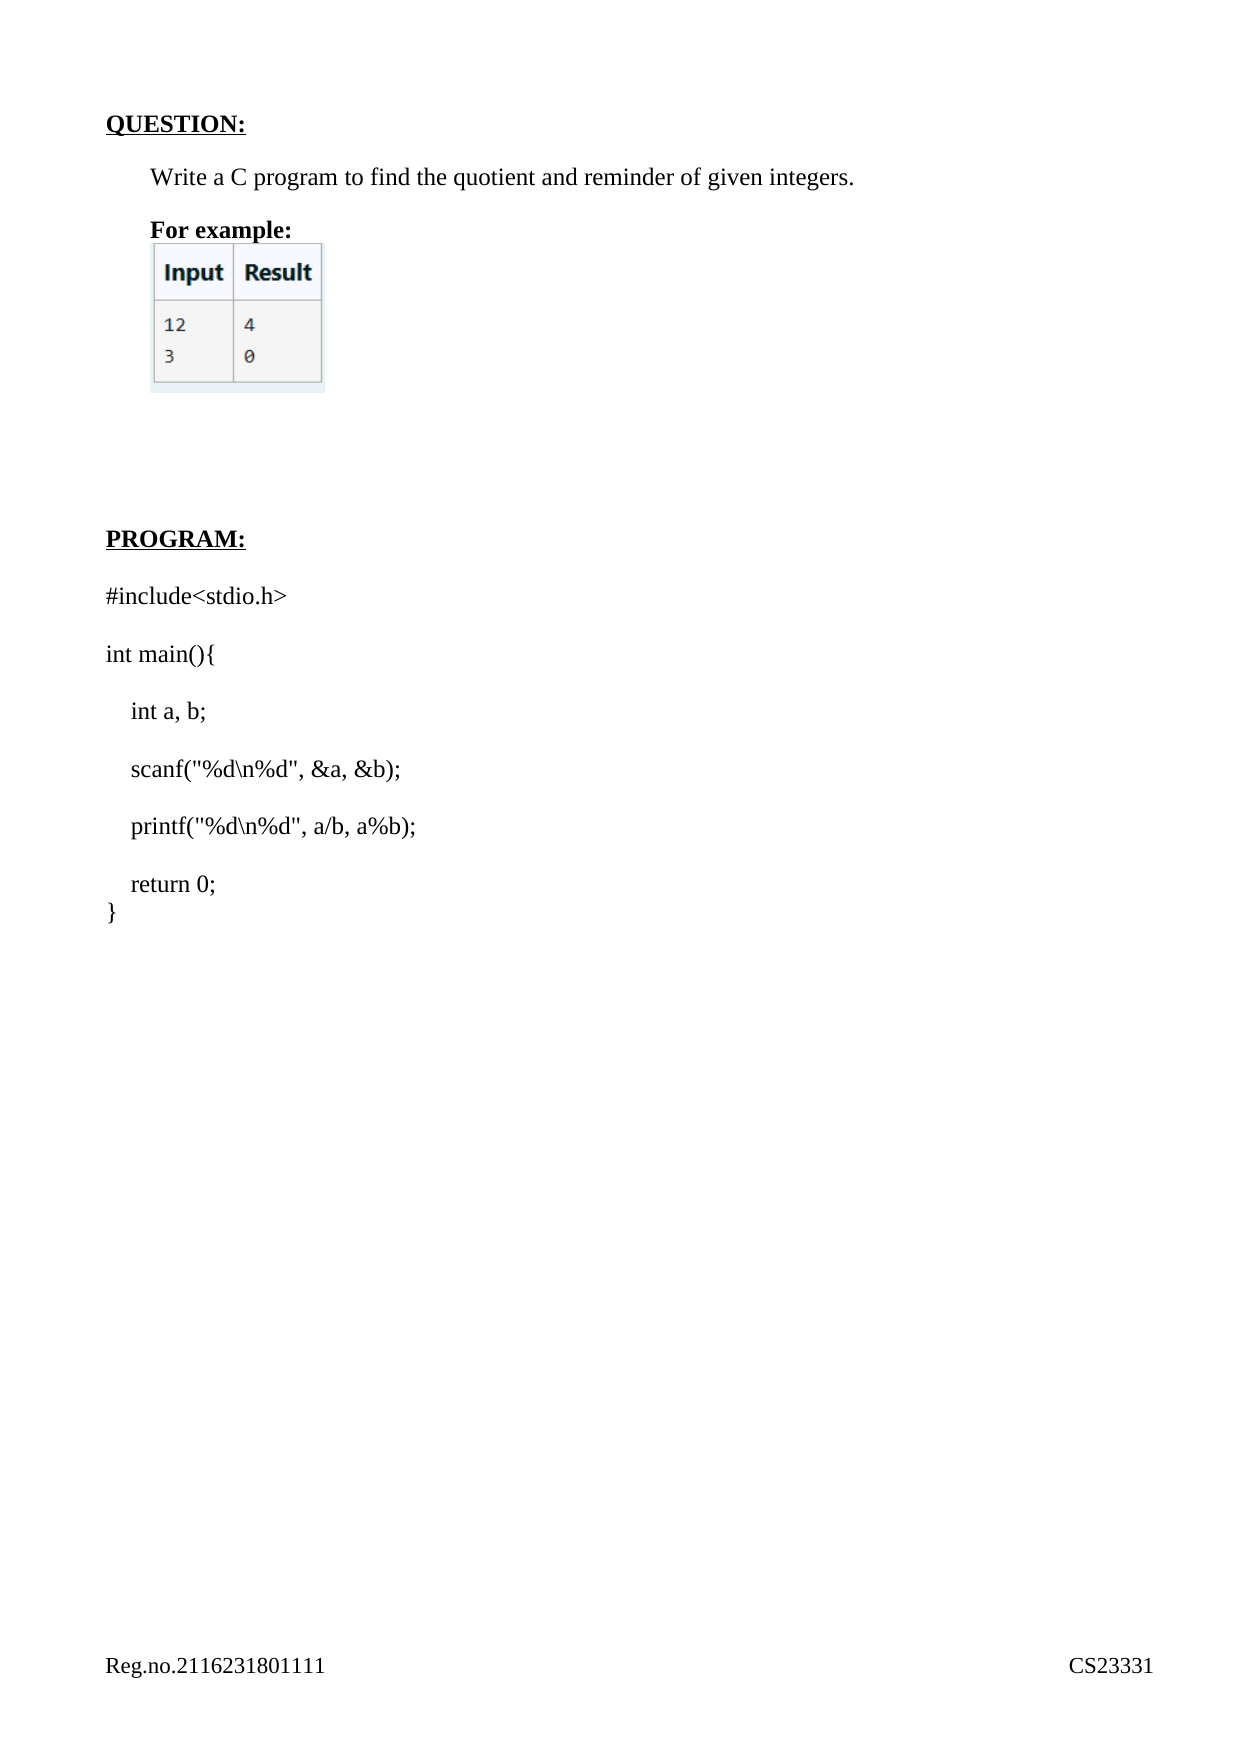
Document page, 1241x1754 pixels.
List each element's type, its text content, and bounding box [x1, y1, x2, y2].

text PROGRAM: [106, 524, 1155, 552]
text For example: [150, 216, 1080, 244]
text scanf("%d\n%d", &a, &b); [106, 754, 1155, 782]
text int a, b; [106, 696, 1155, 725]
picture [150, 243, 325, 393]
text return 0; [106, 869, 1155, 897]
text int main(){ [106, 639, 1155, 667]
text Write a C program to find the quotient and reminder of given integers. [150, 163, 1080, 191]
text #include<stdio.h> [106, 581, 1155, 610]
text } [106, 897, 1155, 926]
text QUESTION: [106, 109, 1155, 138]
text printf("%d\n%d", a/b, a%b); [106, 811, 1155, 840]
